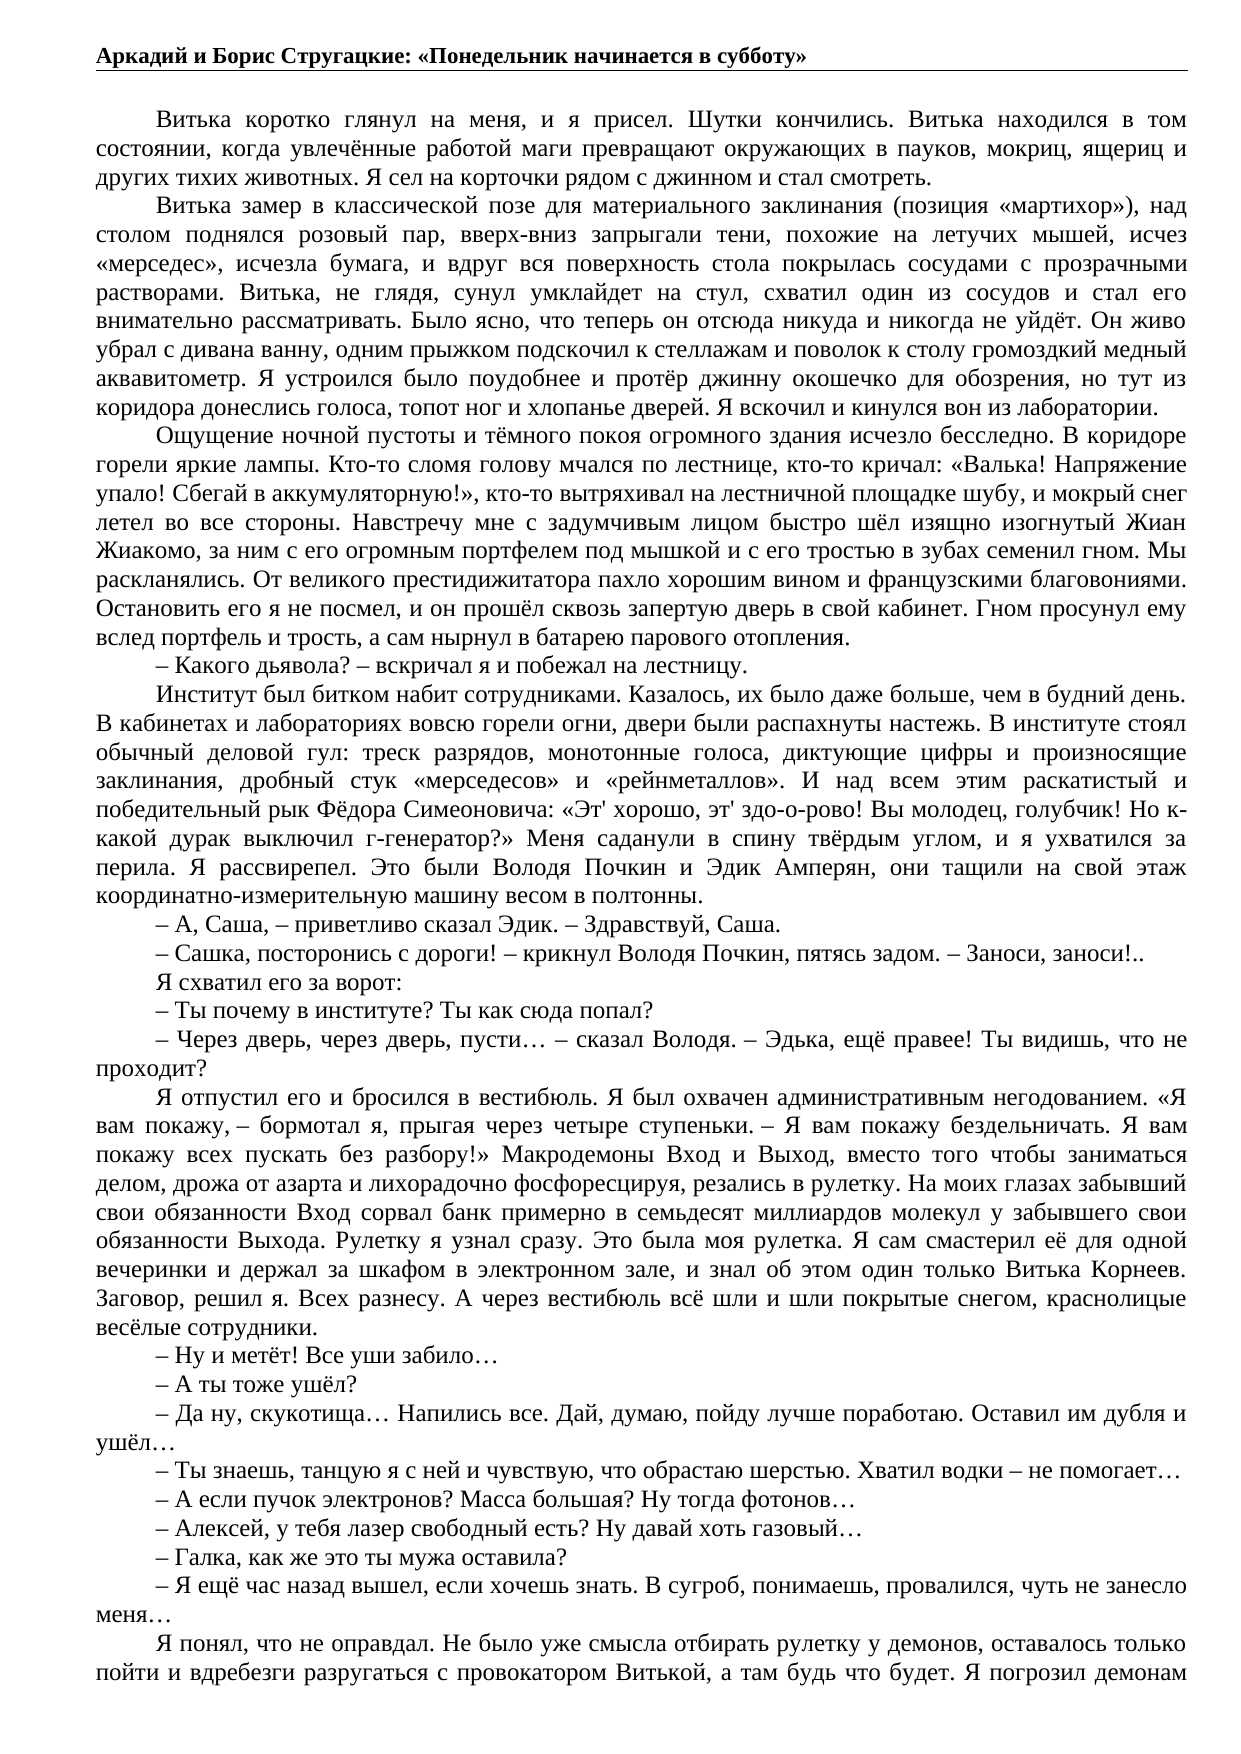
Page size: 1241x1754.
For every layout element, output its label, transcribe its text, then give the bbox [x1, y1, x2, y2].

text – Я ещё час назад вышел, если хочешь знать. В сугроб, понимаешь, провалился, чуть не занесло меня… [96, 1570, 1188, 1628]
text Ощущение ночной пустоты и тёмного покоя огромного здания исчезло бесследно. В коридоре горели яркие лампы. Кто-то сломя голову мчался по лестнице, кто-то кричал: «Валька! Напряжение упало! Сбегай в аккумуляторную!», кто-то вытряхивал на лестничной площадке шубу, и мокрый снег летел во все стороны. Навстречу мне с задумчивым лицом быстро шёл изящно изогнутый Жиан Жиакомо, за ним с его огромным портфелем под мышкой и с его тростью в зубах семенил гном. Мы раскланялись. От великого престидижитатора пахло хорошим вином и французскими благовониями. Остановить его я не посмел, и он прошёл сквозь запертую дверь в свой кабинет. Гном просунул ему вслед портфель и трость, а сам нырнул в батарею парового отопления. [96, 420, 1188, 650]
text – Алексей, у тебя лазер свободный есть? Ну давай хоть газовый… [96, 1513, 1188, 1542]
text – А если пучок электронов? Масса большая? Ну тогда фотонов… [96, 1484, 1188, 1513]
text – Сашка, посторонись с дороги! – крикнул Володя Почкин, пятясь задом. – Заноси, заноси!.. [96, 938, 1188, 967]
text – Какого дьявола? – вскричал я и побежал на лестницу. [96, 650, 1188, 679]
text Витька коротко глянул на меня, и я присел. Шутки кончились. Витька находился в том состоянии, когда увлечённые работой маги превращают окружающих в пауков, мокриц, ящериц и других тихих животных. Я сел на корточки рядом с джинном и стал смотреть. [96, 104, 1188, 190]
text – Через дверь, через дверь, пусти… – сказал Володя. – Эдька, ещё правее! Ты видишь, что не проходит? [96, 1024, 1188, 1082]
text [96, 1628, 1188, 1685]
text – А ты тоже ушёл? [96, 1369, 1188, 1398]
text – Ну и метёт! Все уши забило… [96, 1340, 1188, 1369]
text – Галка, как же это ты мужа оставила? [96, 1542, 1188, 1570]
text – Да ну, скукотища… Напились все. Дай, думаю, пойду лучше поработаю. Оставил им дубля и ушёл… [96, 1398, 1188, 1455]
text Витька замер в классической позе для материального заклинания (позиция «мартихор»), над столом поднялся розовый пар, вверх-вниз запрыгали тени, похожие на летучих мышей, исчез «мерседес», исчезла бумага, и вдруг вся поверхность стола покрылась сосудами с прозрачными растворами. Витька, не глядя, сунул умклайдет на стул, схватил один из сосудов и стал его внимательно рассматривать. Было ясно, что теперь он отсюда никуда и никогда не уйдёт. Он живо убрал с дивана ванну, одним прыжком подскочил к стеллажам и поволок к столу громоздкий медный аквавитометр. Я устроился было поудобнее и протёр джинну окошечко для обозрения, но тут из коридора донеслись голоса, топот ног и хлопанье дверей. Я вскочил и кинулся вон из лаборатории. [96, 190, 1188, 420]
text Я схватил его за ворот: [96, 967, 1188, 995]
text – А, Саша, – приветливо сказал Эдик. – Здравствуй, Саша. [96, 909, 1188, 938]
text Институт был битком набит сотрудниками. Казалось, их было даже больше, чем в будний день. В кабинетах и лабораториях вовсю горели огни, двери были распахнуты настежь. В институте стоял обычный деловой гул: треск разрядов, монотонные голоса, диктующие цифры и произносящие заклинания, дробный стук «мерседесов» и «рейнметаллов». И над всем этим раскатистый и победительный рык Фёдора Симеоновича: «Эт' хорошо, эт' здо-о-рово! Вы молодец, голубчик! Но к-какой дурак выключил г-генератор?» Меня саданули в спину твёрдым углом, и я ухватился за перила. Я рассвирепел. Это были Володя Почкин и Эдик Амперян, они тащили на свой этаж координатно-измерительную машину весом в полтонны. [96, 679, 1188, 909]
text – Ты знаешь, танцую я с ней и чувствую, что обрастаю шерстью. Хватил водки – не помогает… [96, 1455, 1188, 1484]
text Я отпустил его и бросился в вестибюль. Я был охвачен административным негодованием. «Я вам покажу, – бормотал я, прыгая через четыре ступеньки. – Я вам покажу бездельничать. Я вам покажу всех пускать без разбору!» Макродемоны Вход и Выход, вместо того чтобы заниматься делом, дрожа от азарта и лихорадочно фосфоресцируя, резались в рулетку. На моих глазах забывший свои обязанности Вход сорвал банк примерно в семьдесят миллиардов молекул у забывшего свои обязанности Выхода. Рулетку я узнал сразу. Это была моя рулетка. Я сам смастерил её для одной вечеринки и держал за шкафом в электронном зале, и знал об этом один только Витька Корнеев. Заговор, решил я. Всех разнесу. А через вестибюль всё шли и шли покрытые снегом, краснолицые весёлые сотрудники. [96, 1082, 1188, 1340]
text – Ты почему в институте? Ты как сюда попал? [96, 995, 1188, 1024]
